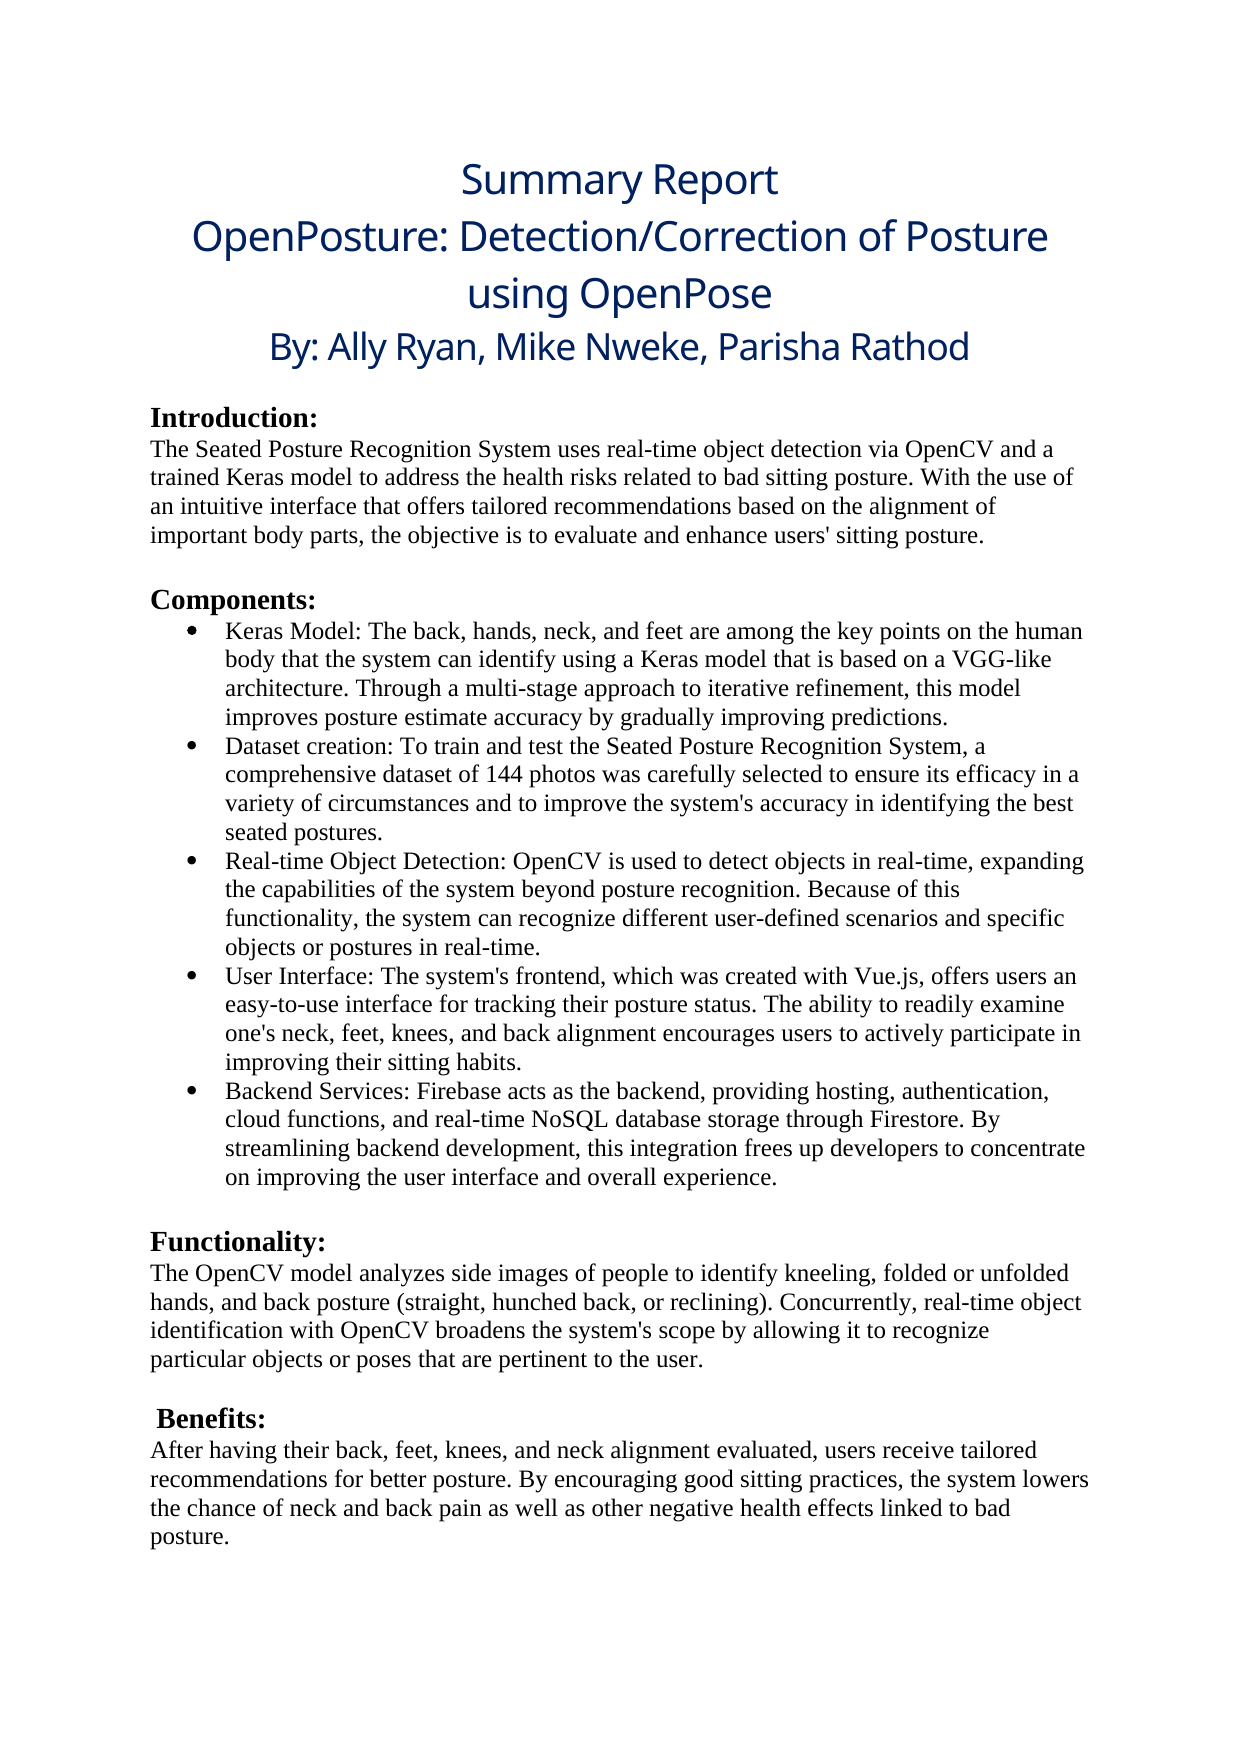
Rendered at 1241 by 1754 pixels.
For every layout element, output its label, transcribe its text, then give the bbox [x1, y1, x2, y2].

list Backend Services: Firebase acts as the backend, providing hosting, authentication, cloud functions, and real-time NoSQL database storage through Firestore. By streamlining backend development, this integration frees up developers to concentrate on improving the user interface and overall experience. [187, 1076, 1090, 1191]
title By: Ally Ryan, Mike Nweke, Parisha Rathod [150, 320, 1090, 371]
text The OpenCV model analyzes side images of people to identify kneeling, folded or unfolded hands, and back posture (straight, hunched back, or reclining). Concurrently, real-time object identification with OpenCV broadens the system's scope by allowing it to recognize particular objects or poses that are pertinent to the user. [150, 1258, 1090, 1373]
text The Seated Posture Recognition System uses real-time object detection via OpenCV and a trained Keras model to address the health risks related to bad sitting posture. With the use of an intuitive interface that offers tailored recommendations based on the alignment of important body parts, the objective is to evaluate and enhance users' sitting posture. [150, 434, 1090, 549]
text Introduction: [150, 400, 1090, 434]
list Keras Model: The back, hands, neck, and feet are among the key points on the human body that the system can identify using a Keras model that is based on a VGG-like architecture. Through a multi-stage approach to iterative refinement, this model improves posture estimate accuracy by gradually improving predictions. [187, 616, 1090, 731]
title OpenPosture: Detection/Correction of Posture using OpenPose [150, 207, 1090, 320]
text After having their back, feet, knees, and neck alignment evaluated, users receive tailored recommendations for better posture. By encouraging good sitting practices, the system lowers the chance of neck and back pain as well as other negative health effects linked to bad posture. [150, 1435, 1090, 1550]
title Summary Report [150, 150, 1090, 207]
text Benefits: [150, 1402, 1090, 1435]
list Dataset creation: To train and test the Seated Posture Recognition System, a comprehensive dataset of 144 photos was carefully selected to ensure its efficacy in a variety of circumstances and to improve the system's accuracy in identifying the best seated postures. [187, 731, 1090, 846]
text Functionality: [150, 1224, 1090, 1258]
list User Interface: The system's frontend, which was created with Vue.js, offers users an easy-to-use interface for tracking their posture status. The ability to readily examine one's neck, feet, knees, and back alignment encourages users to actively participate in improving their sitting habits. [187, 961, 1090, 1076]
list Real-time Object Detection: OpenCV is used to detect objects in real-time, expanding the capabilities of the system beyond posture recognition. Because of this functionality, the system can recognize different user-defined scenarios and specific objects or postures in real-time. [187, 846, 1090, 961]
text Components: [150, 582, 1090, 616]
